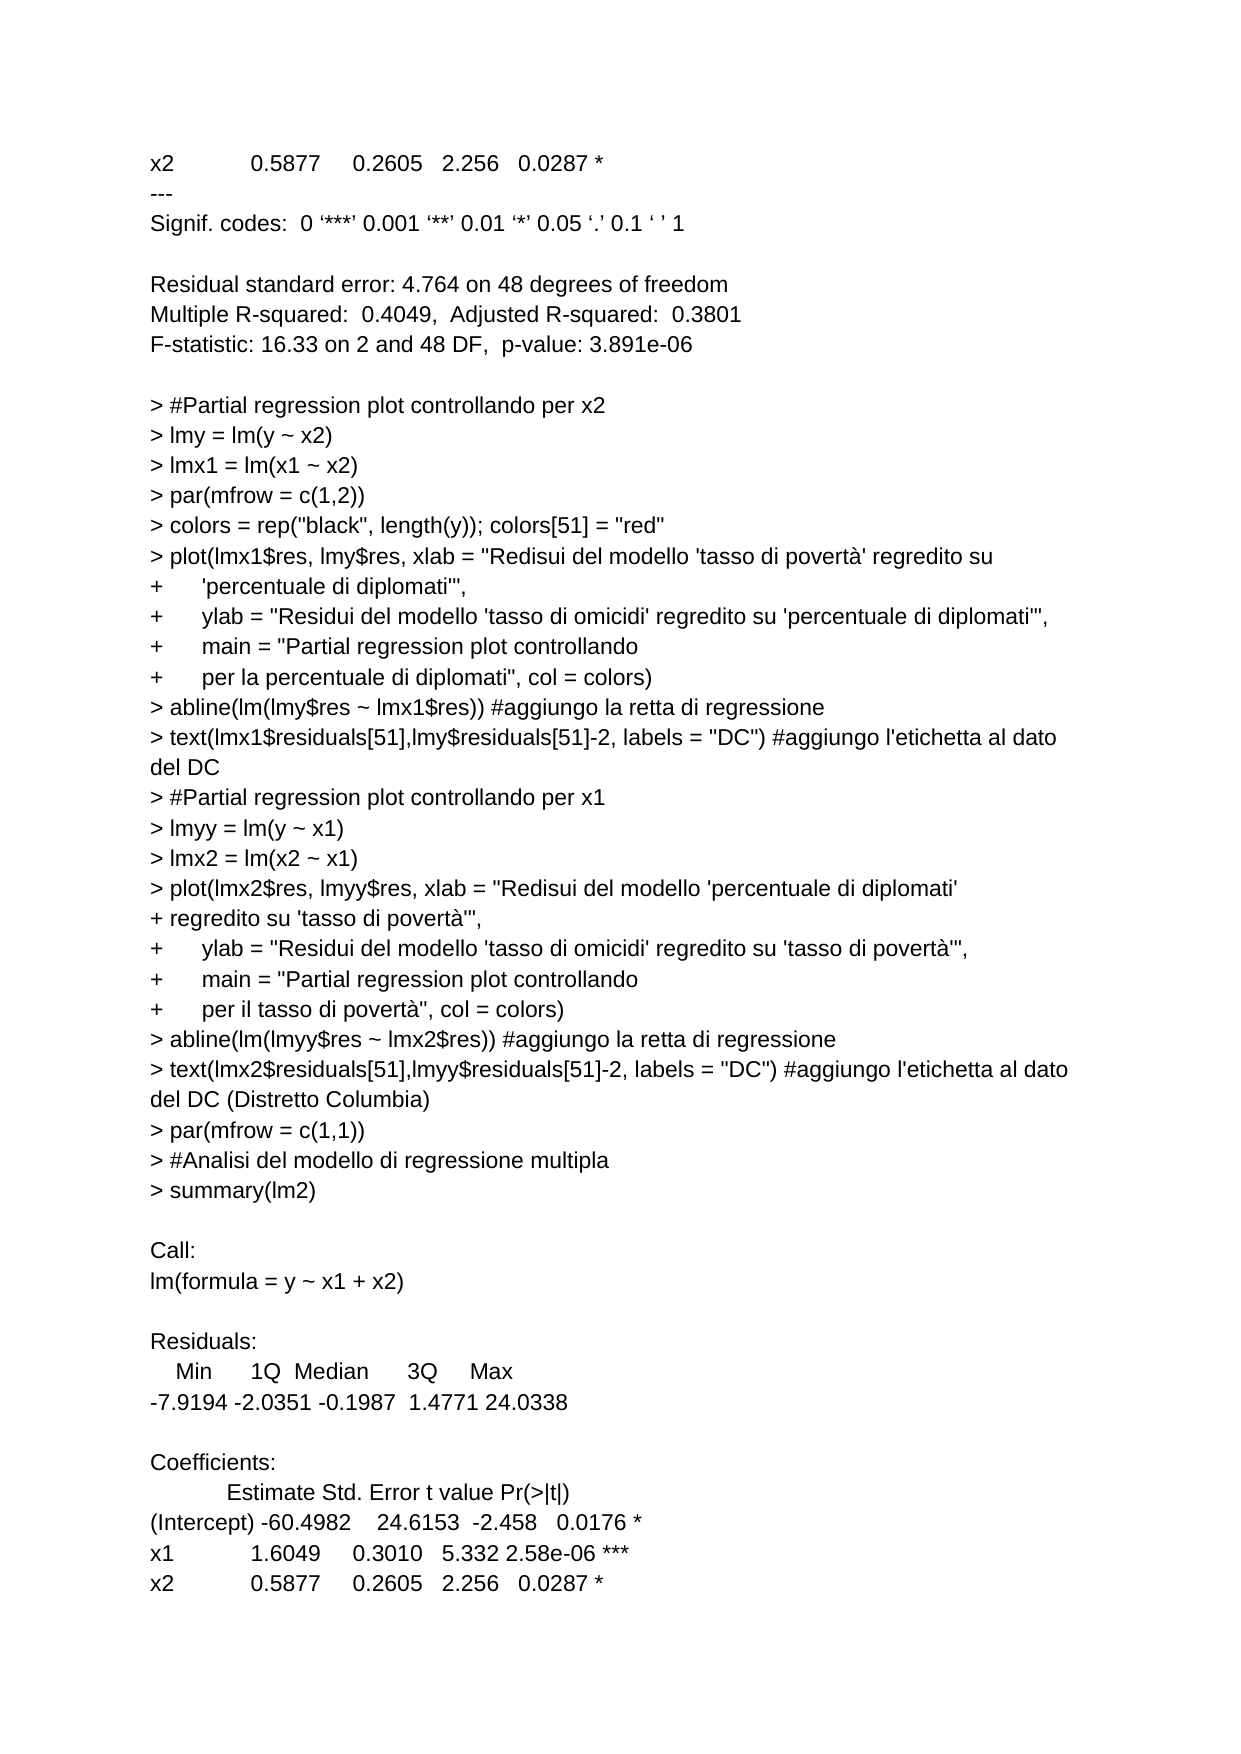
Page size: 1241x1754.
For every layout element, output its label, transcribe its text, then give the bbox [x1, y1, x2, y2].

text + per il tasso di povertà", col = colors) [150, 996, 1090, 1022]
text > text(lmx1$residuals[51],lmy$residuals[51]-2, labels = "DC") #aggiungo l'etichetta al dato del DC [150, 724, 1090, 781]
text > lmy = lm(y ~ x2) [150, 422, 1090, 448]
text + ylab = "Residui del modello 'tasso di omicidi' regredito su 'percentuale di diplomati'", [150, 603, 1090, 629]
text > text(lmx2$residuals[51],lmyy$residuals[51]-2, labels = "DC") #aggiungo l'etichetta al dato del DC (Distretto Columbia) [150, 1056, 1090, 1113]
text --- [150, 180, 1090, 207]
text + per la percentuale di diplomati", col = colors) [150, 663, 1090, 690]
text + 'percentuale di diplomati'", [150, 573, 1090, 599]
text > lmyy = lm(y ~ x1) [150, 814, 1090, 841]
text x2 0.5877 0.2605 2.256 0.0287 * [150, 1570, 1090, 1596]
text x2 0.5877 0.2605 2.256 0.0287 * [150, 150, 1090, 176]
text Residual standard error: 4.764 on 48 degrees of freedom [150, 271, 1090, 297]
text > #Partial regression plot controllando per x2 [150, 392, 1090, 418]
text > lmx2 = lm(x2 ~ x1) [150, 845, 1090, 871]
text Coefficients: [150, 1449, 1090, 1475]
text > plot(lmx1$res, lmy$res, xlab = "Redisui del modello 'tasso di povertà' regredito su [150, 543, 1090, 569]
text Estimate Std. Error t value Pr(>|t|) [150, 1479, 1090, 1506]
text + ylab = "Residui del modello 'tasso di omicidi' regredito su 'tasso di povertà'", [150, 935, 1090, 962]
text > #Partial regression plot controllando per x1 [150, 784, 1090, 811]
text F-statistic: 16.33 on 2 and 48 DF, p-value: 3.891e-06 [150, 331, 1090, 358]
text lm(formula = y ~ x1 + x2) [150, 1268, 1090, 1294]
text > summary(lm2) [150, 1177, 1090, 1203]
text Residuals: [150, 1328, 1090, 1354]
text + main = "Partial regression plot controllando [150, 633, 1090, 660]
text > abline(lm(lmyy$res ~ lmx2$res)) #aggiungo la retta di regressione [150, 1026, 1090, 1052]
text Call: [150, 1237, 1090, 1264]
text Min 1Q Median 3Q Max [150, 1358, 1090, 1385]
text > colors = rep("black", length(y)); colors[51] = "red" [150, 512, 1090, 539]
text > par(mfrow = c(1,2)) [150, 482, 1090, 509]
text Signif. codes: 0 ‘***’ 0.001 ‘**’ 0.01 ‘*’ 0.05 ‘.’ 0.1 ‘ ’ 1 [150, 210, 1090, 237]
text Multiple R-squared: 0.4049, Adjusted R-squared: 0.3801 [150, 301, 1090, 327]
text > par(mfrow = c(1,1)) [150, 1117, 1090, 1143]
text > lmx1 = lm(x1 ~ x2) [150, 452, 1090, 478]
text + regredito su 'tasso di povertà'", [150, 905, 1090, 932]
text > abline(lm(lmy$res ~ lmx1$res)) #aggiungo la retta di regressione [150, 694, 1090, 720]
text -7.9194 -2.0351 -0.1987 1.4771 24.0338 [150, 1388, 1090, 1415]
text x1 1.6049 0.3010 5.332 2.58e-06 *** [150, 1539, 1090, 1566]
text > #Analisi del modello di regressione multipla [150, 1147, 1090, 1173]
text > plot(lmx2$res, lmyy$res, xlab = "Redisui del modello 'percentuale di diplomati' [150, 875, 1090, 901]
text + main = "Partial regression plot controllando [150, 966, 1090, 992]
text (Intercept) -60.4982 24.6153 -2.458 0.0176 * [150, 1509, 1090, 1536]
